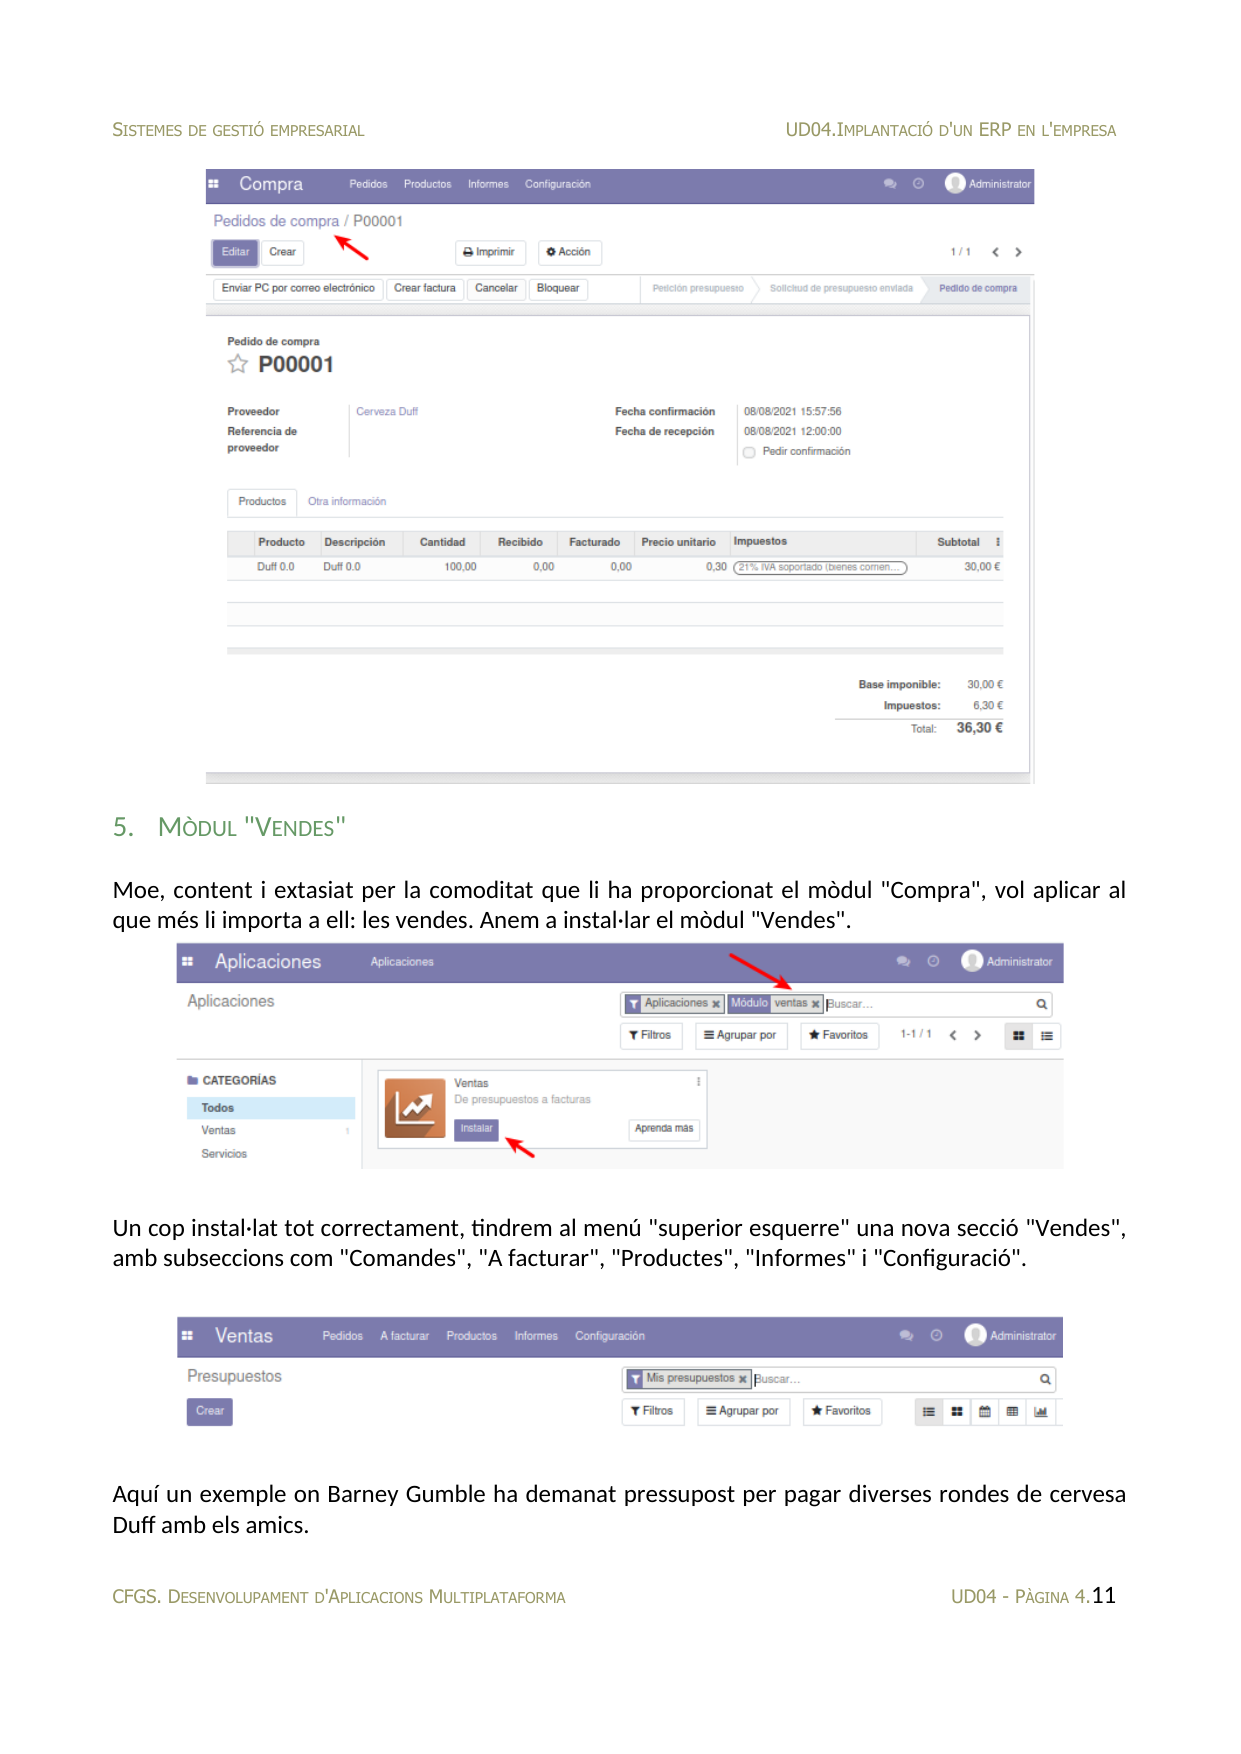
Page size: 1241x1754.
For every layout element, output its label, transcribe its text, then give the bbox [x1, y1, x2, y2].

text Un cop instal·lat tot correctament, tindrem al menú "superior esquerre" una nova secció "Vendes", amb subseccions com "Comandes", "A facturar", "Productes", "Informes" i "Configuració". [112, 1212, 1128, 1273]
picture [177, 1316, 1063, 1435]
subtitle Mòdul "Vendes" [112, 808, 1128, 844]
picture [176, 941, 1064, 1169]
picture [205, 169, 1035, 784]
text Moe, content i extasiat per la comoditat que li ha proporcionat el mòdul "Compra", vol aplicar al que més li importa a ell: les vendes. Anem a instal·lar el mòdul "Vendes". [112, 874, 1128, 935]
text Aquí un exemple on Barney Gumble ha demanat pressupost per pagar diverses rondes de cervesa Duff amb els amics. [112, 1478, 1128, 1539]
